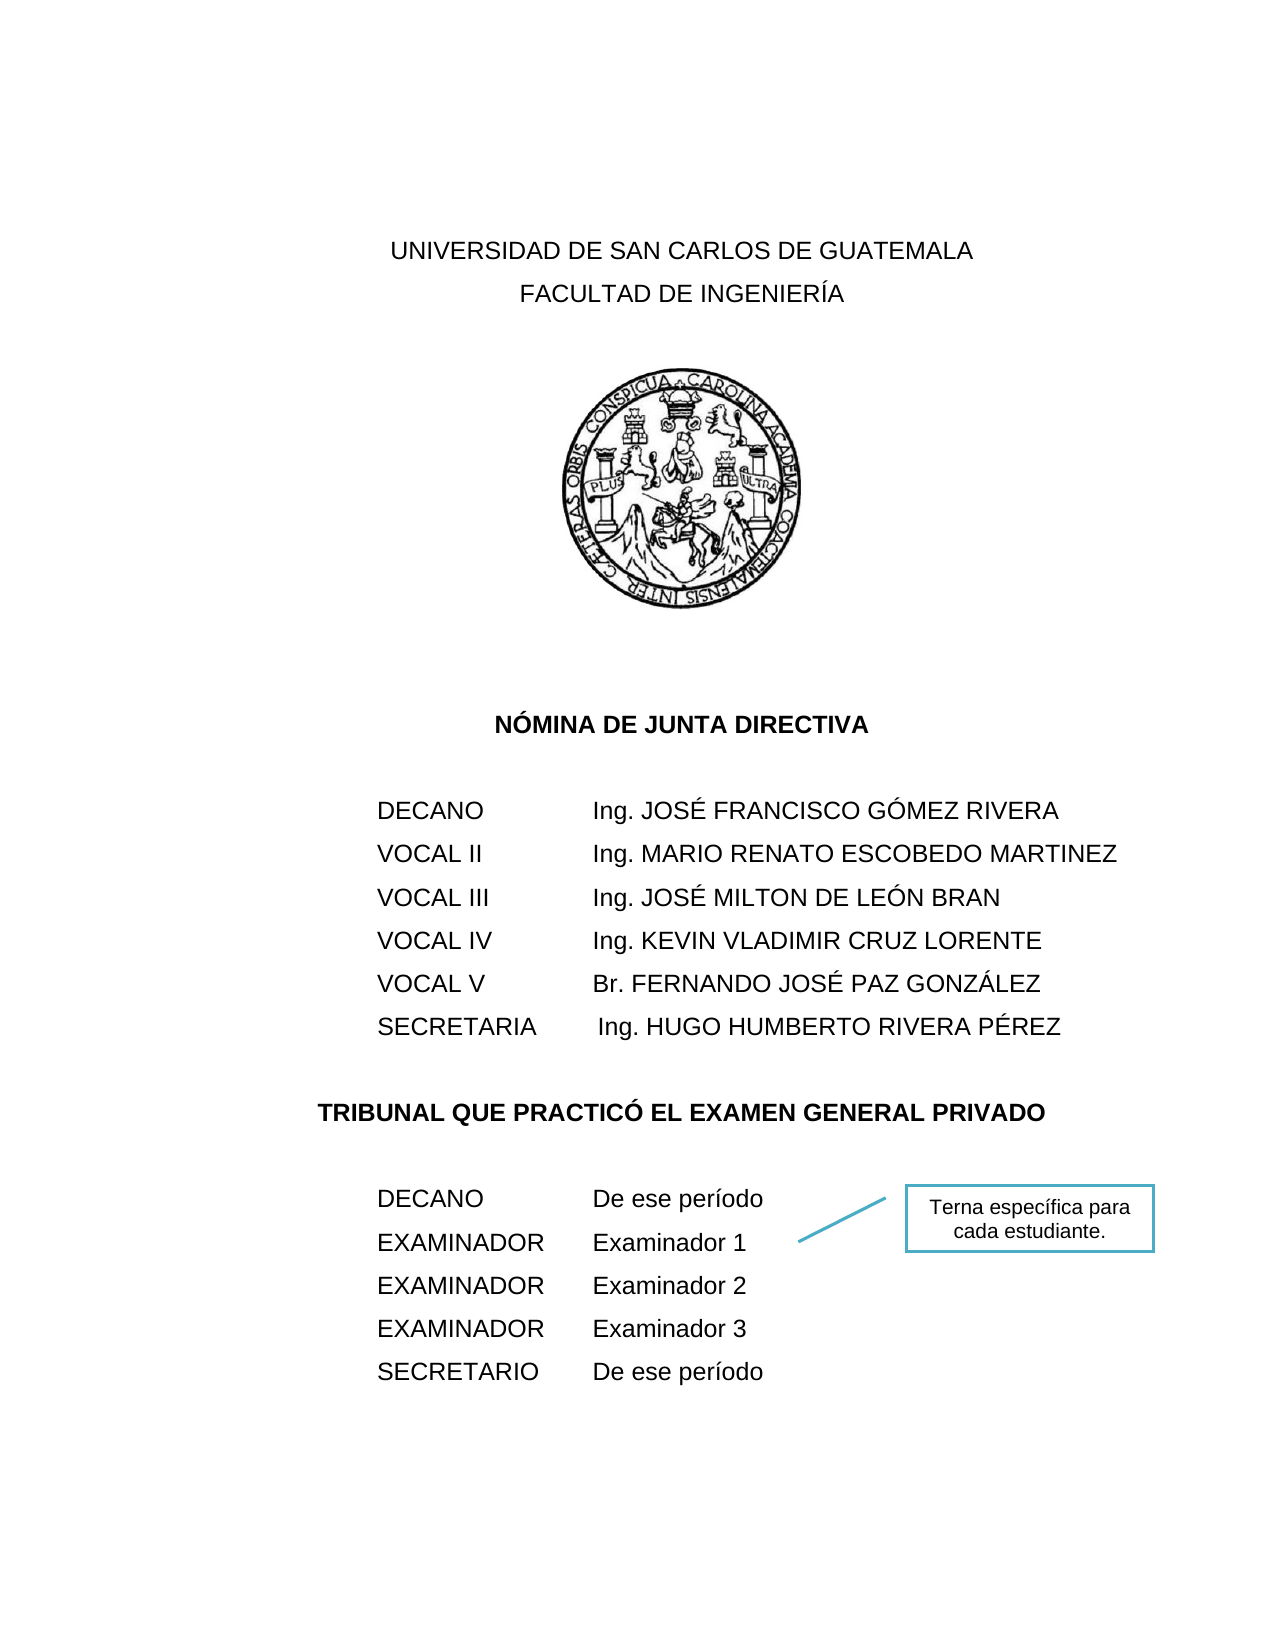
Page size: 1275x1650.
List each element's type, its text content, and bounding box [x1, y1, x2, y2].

text VOCAL IV Ing. KEVIN VLADIMIR CRUZ LORENTE [236, 926, 1127, 954]
text TRIBUNAL QUE PRACTICÓ EL EXAMEN GENERAL PRIVADO [236, 1098, 1127, 1127]
text EXAMINADOR Examinador 1 [236, 1227, 1127, 1256]
text SECRETARIO De ese período [236, 1357, 1127, 1386]
text NÓMINA DE JUNTA DIRECTIVA [236, 710, 1127, 739]
text DECANO Ing. JOSÉ FRANCISCO GÓMEZ RIVERA [236, 796, 1127, 825]
text FACULTAD DE INGENIERÍA [236, 279, 1127, 308]
text DECANO De ese período [236, 1184, 905, 1213]
text SECRETARIA Ing. HUGO HUMBERTO RIVERA PÉREZ [236, 1012, 1127, 1041]
text UNIVERSIDAD DE SAN CARLOS DE GUATEMALA [236, 236, 1127, 265]
text VOCAL II Ing. MARIO RENATO ESCOBEDO MARTINEZ [236, 839, 1127, 868]
text VOCAL III Ing. JOSÉ MILTON DE LEÓN BRAN [236, 882, 1127, 911]
text EXAMINADOR Examinador 3 [236, 1314, 1127, 1342]
picture [560, 365, 804, 610]
text EXAMINADOR Examinador 2 [236, 1271, 1127, 1299]
text VOCAL V Br. FERNANDO JOSÉ PAZ GONZÁLEZ [236, 969, 1127, 997]
